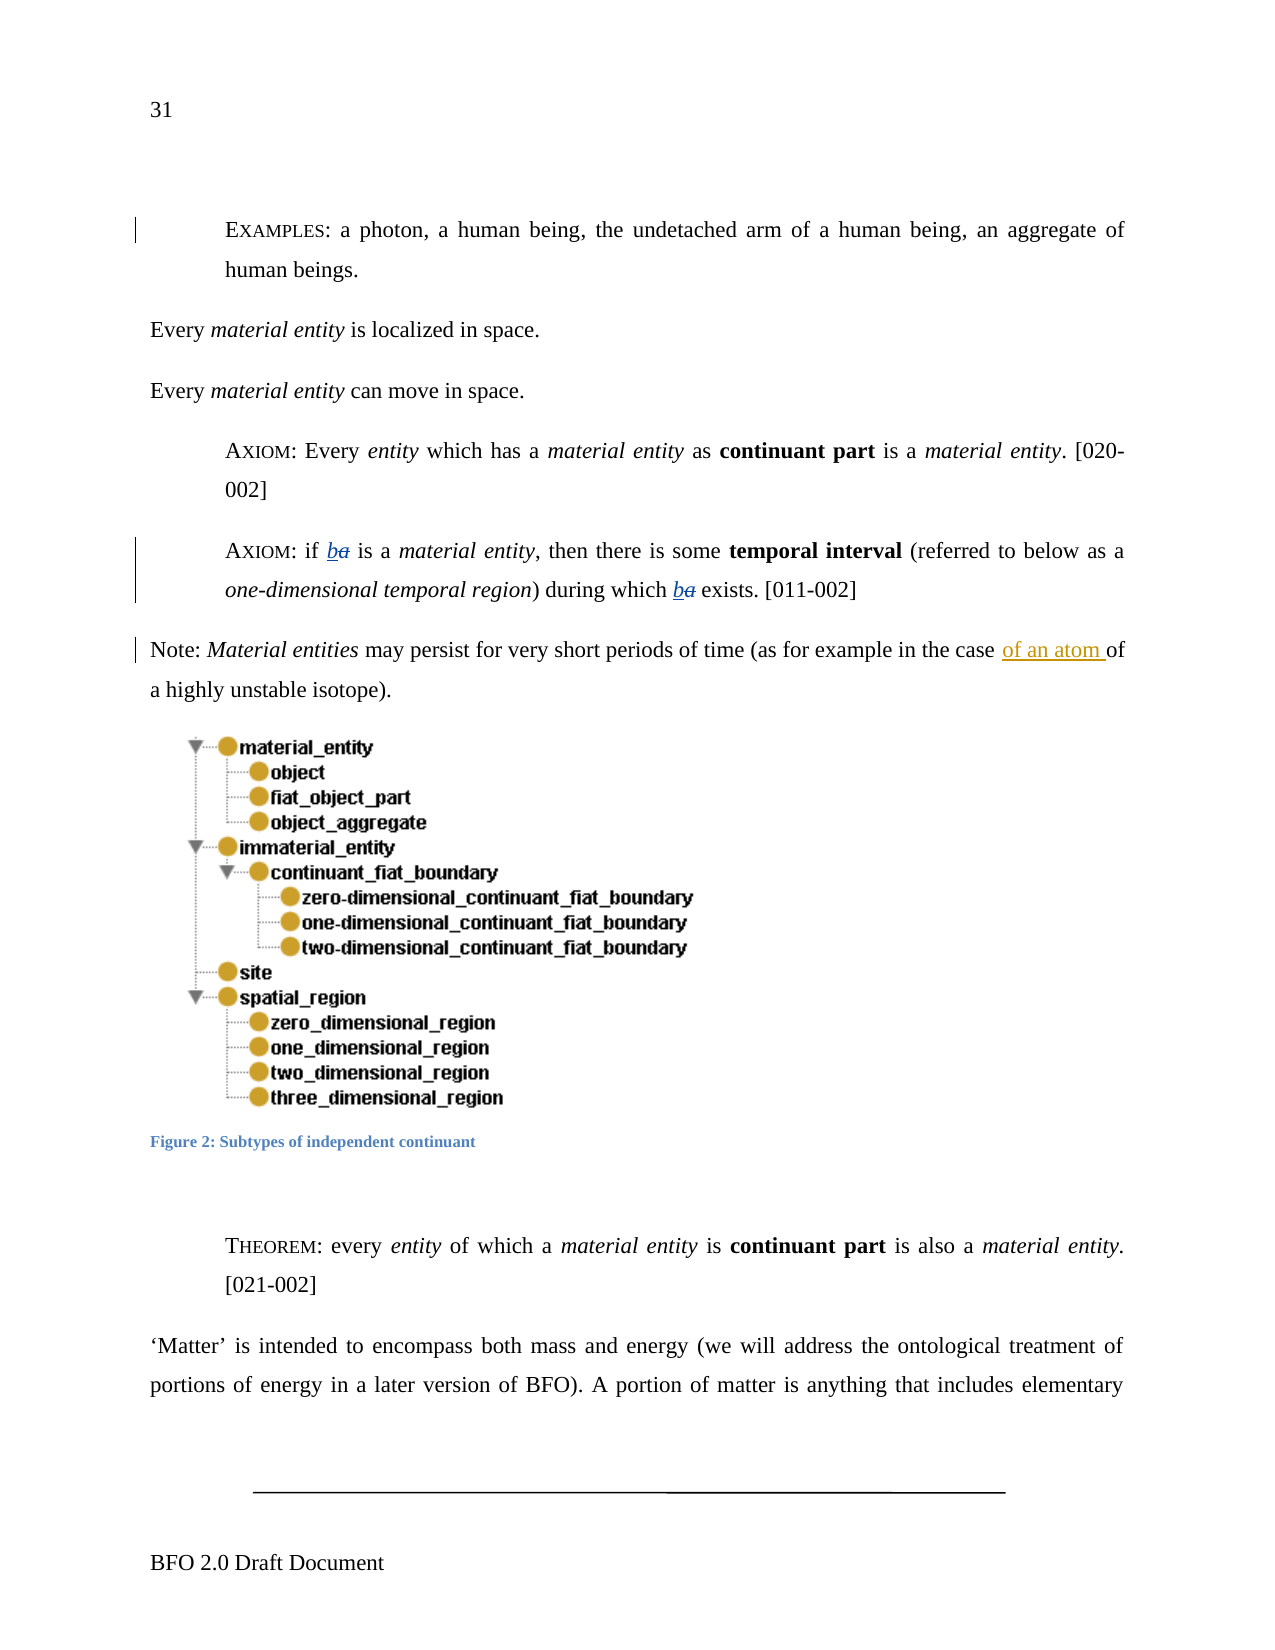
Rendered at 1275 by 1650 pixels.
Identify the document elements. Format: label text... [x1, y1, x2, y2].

text Note: Material entities may persist for very short periods of time (as for example in the case of a highly unstable isotope). [150, 637, 1125, 702]
picture [150, 736, 734, 1111]
text a(material entity)[Axiom: Every entity which has a material entity as continuant part is a material entity. [020-002]] [225, 437, 1125, 503]
text Every material entity is localized in space. [150, 316, 1125, 343]
text a(material entity)[Theorem: every entity of which a material entity is continuant part is also a material entity. [021-002]] [225, 1232, 1125, 1298]
text Every material entity can move in space. [150, 377, 1125, 403]
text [150, 1332, 1125, 1397]
text as(material entity)[Examples: a photon, a human being, the undetached arm of a human being, an aggregate of human beings. ] [225, 217, 1125, 282]
text a(continuant)[Axiom: if is a material entity, then there is some temporal interval (referred to below as a one-dimensional temporal region) during which exists. [011-002]] [225, 537, 1125, 603]
text Figure 2: Subtypes of independent continuant [150, 1132, 1125, 1151]
